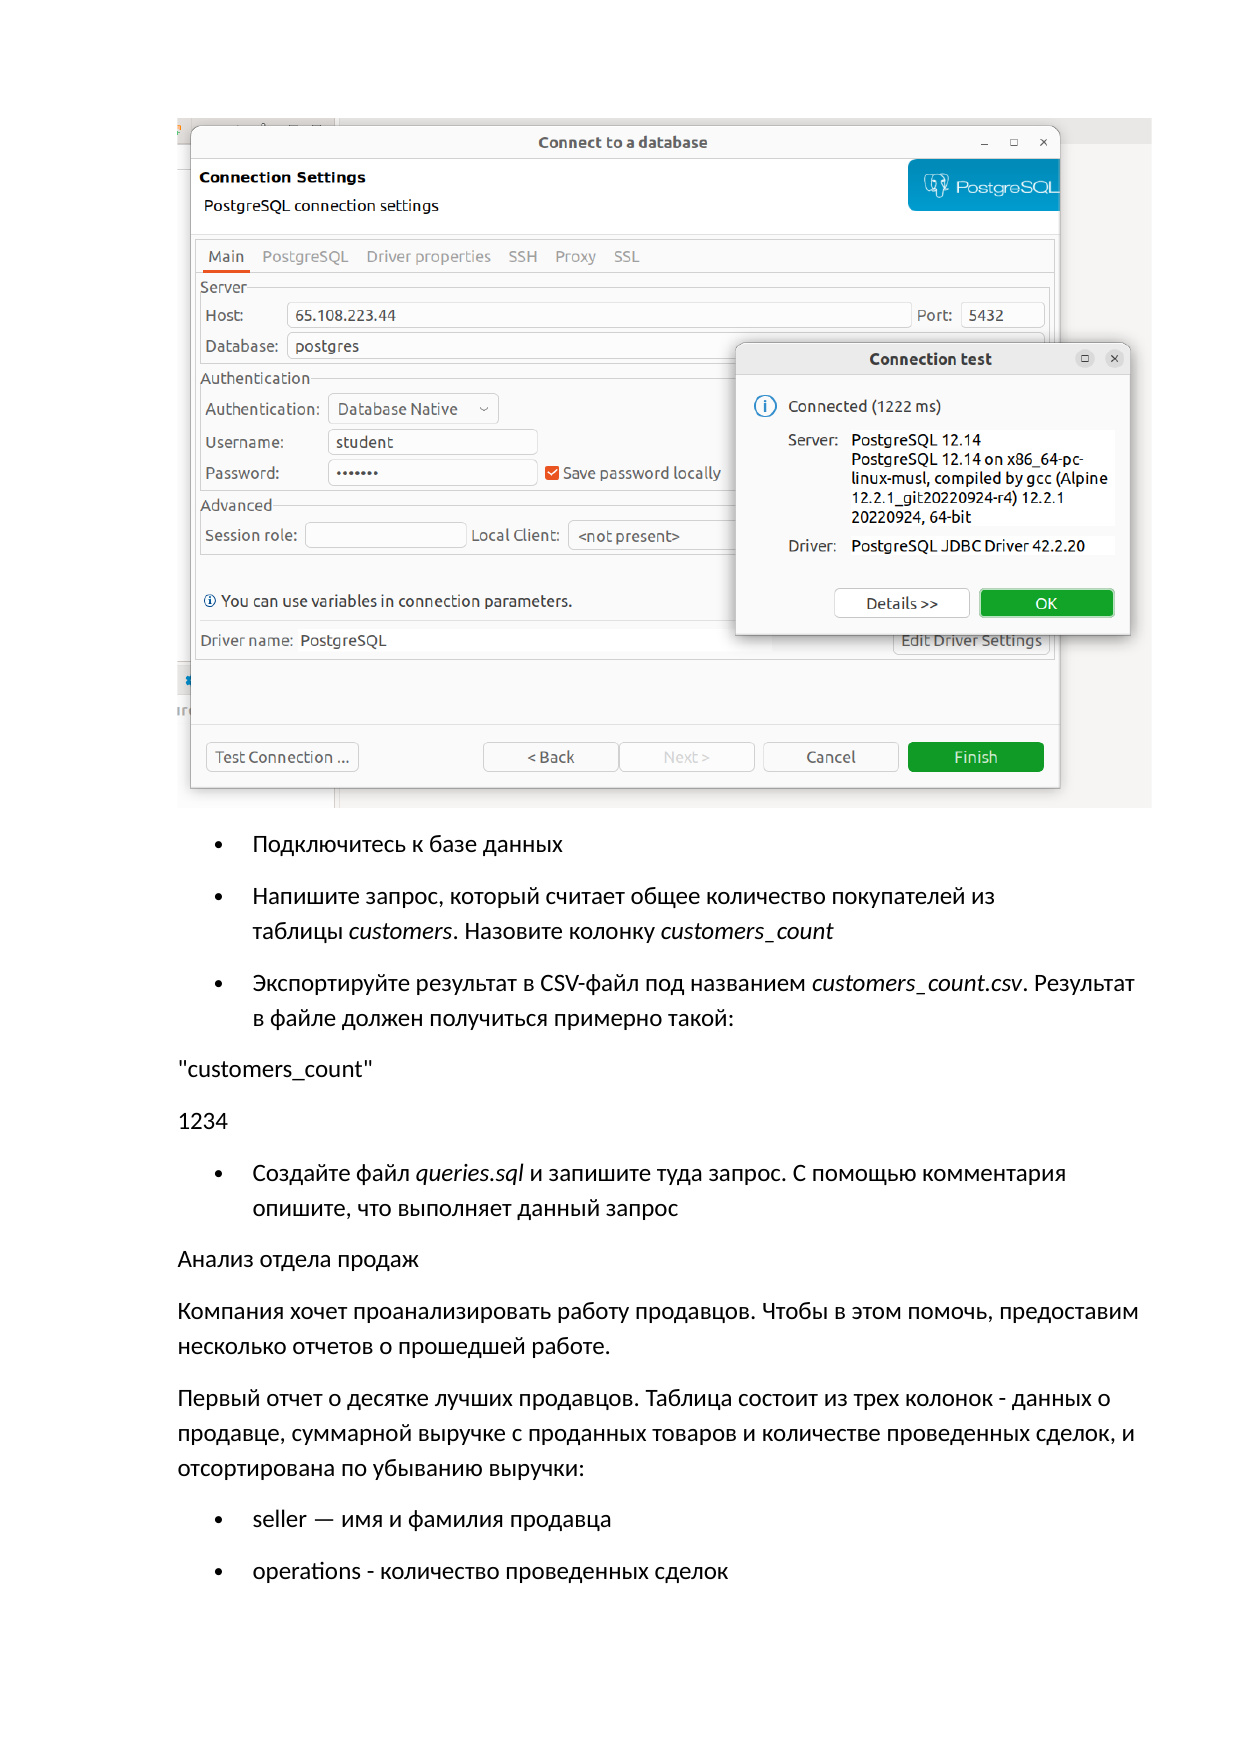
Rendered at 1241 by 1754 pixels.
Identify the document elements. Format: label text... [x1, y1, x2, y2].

picture [177, 118, 1152, 808]
list operations - количество проведенных сделок [215, 1555, 1152, 1586]
list Подключитесь к базе данных [215, 829, 1152, 859]
list Напишите запрос, который считает общее количество покупателей из таблицы customers. Назовите колонку customers_count [215, 880, 1152, 946]
text 1234 [177, 1105, 1152, 1136]
list Экспортируйте результат в CSV-файл под названием customers_count.csv. Результат в файле должен получиться примерно такой: [215, 967, 1152, 1032]
list seller — имя и фамилия продавца [215, 1504, 1152, 1534]
list Создайте файл queries.sql и запишите туда запрос. С помощью комментария опишите, что выполняет данный запрос [215, 1157, 1152, 1222]
text Первый отчет о десятке лучших продавцов. Таблица состоит из трех колонок - данных о продавце, суммарной выручке с проданных товаров и количестве проведенных сделок, и отсортирована по убыванию выручки: [177, 1382, 1152, 1482]
text "customers_count" [177, 1054, 1152, 1084]
text Компания хочет проанализировать работу продавцов. Чтобы в этом помочь, предоставим несколько отчетов о прошедшей работе. [177, 1295, 1152, 1361]
text Анализ отдела продаж [177, 1244, 1152, 1274]
